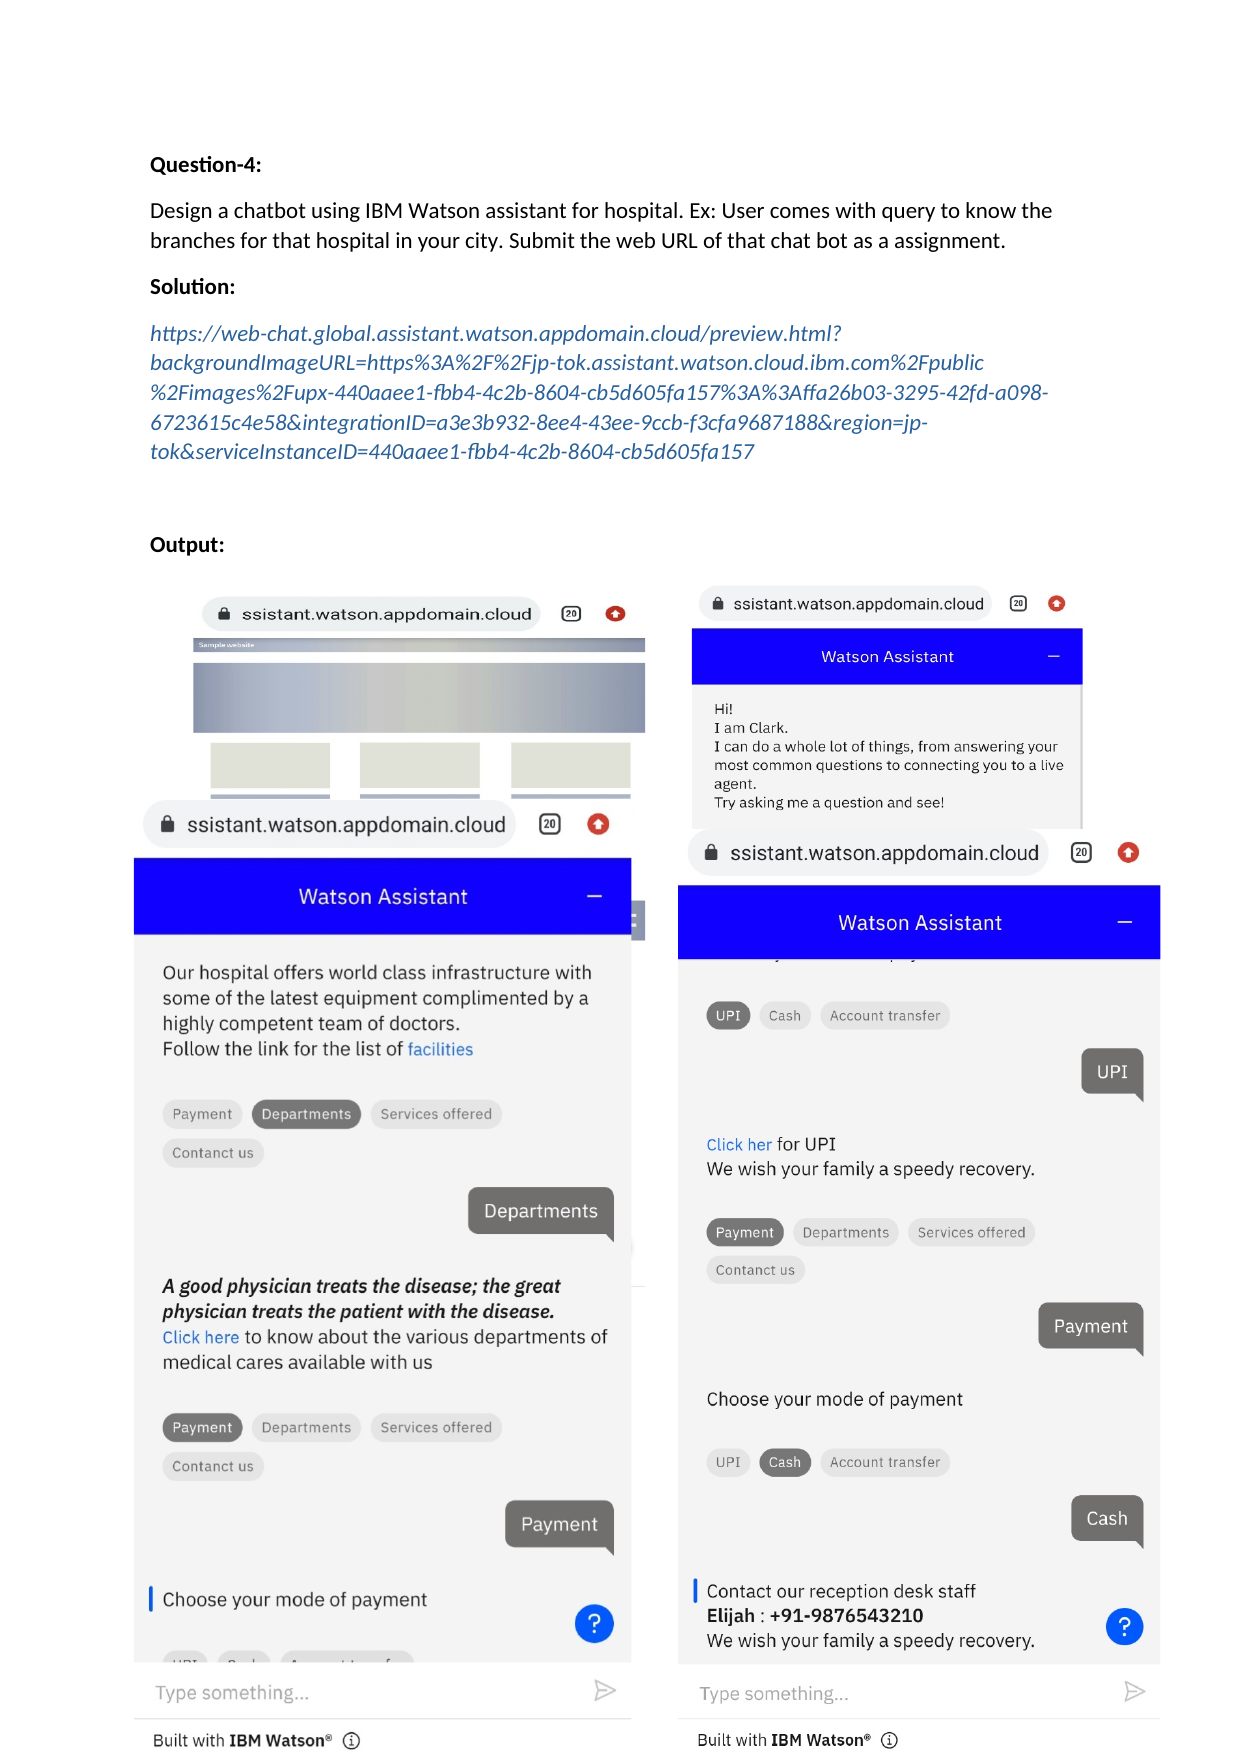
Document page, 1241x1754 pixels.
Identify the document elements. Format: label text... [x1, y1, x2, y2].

text https://web-chat.global.assistant.watson.appdomain.cloud/preview.html?backgroundImageURL=https%3A%2F%2Fjp-tok.assistant.watson.cloud.ibm.com%2Fpublic%2Fimages%2Fupx-440aaee1-fbb4-4c2b-8604-cb5d605fa157%3A%3Affa26b03-3295-42fd-a098-6723615c4e58&integrationID=a3e3b932-8ee4-43ee-9ccb-f3cfa9687188&region=jp-tok&serviceInstanceID=440aaee1-fbb4-4c2b-8604-cb5d605fa157 [150, 319, 1090, 466]
picture [678, 583, 1161, 1754]
picture [133, 589, 646, 1754]
text Design a chatbot using IBM Watson assistant for hospital. Ex: User comes with query to know the branches for that hospital in your city. Submit the web URL of that chat bot as a assignment. [150, 196, 1090, 254]
text Output: [150, 530, 1090, 558]
text Solution: [150, 272, 1090, 300]
text Question-4: [150, 150, 1090, 178]
